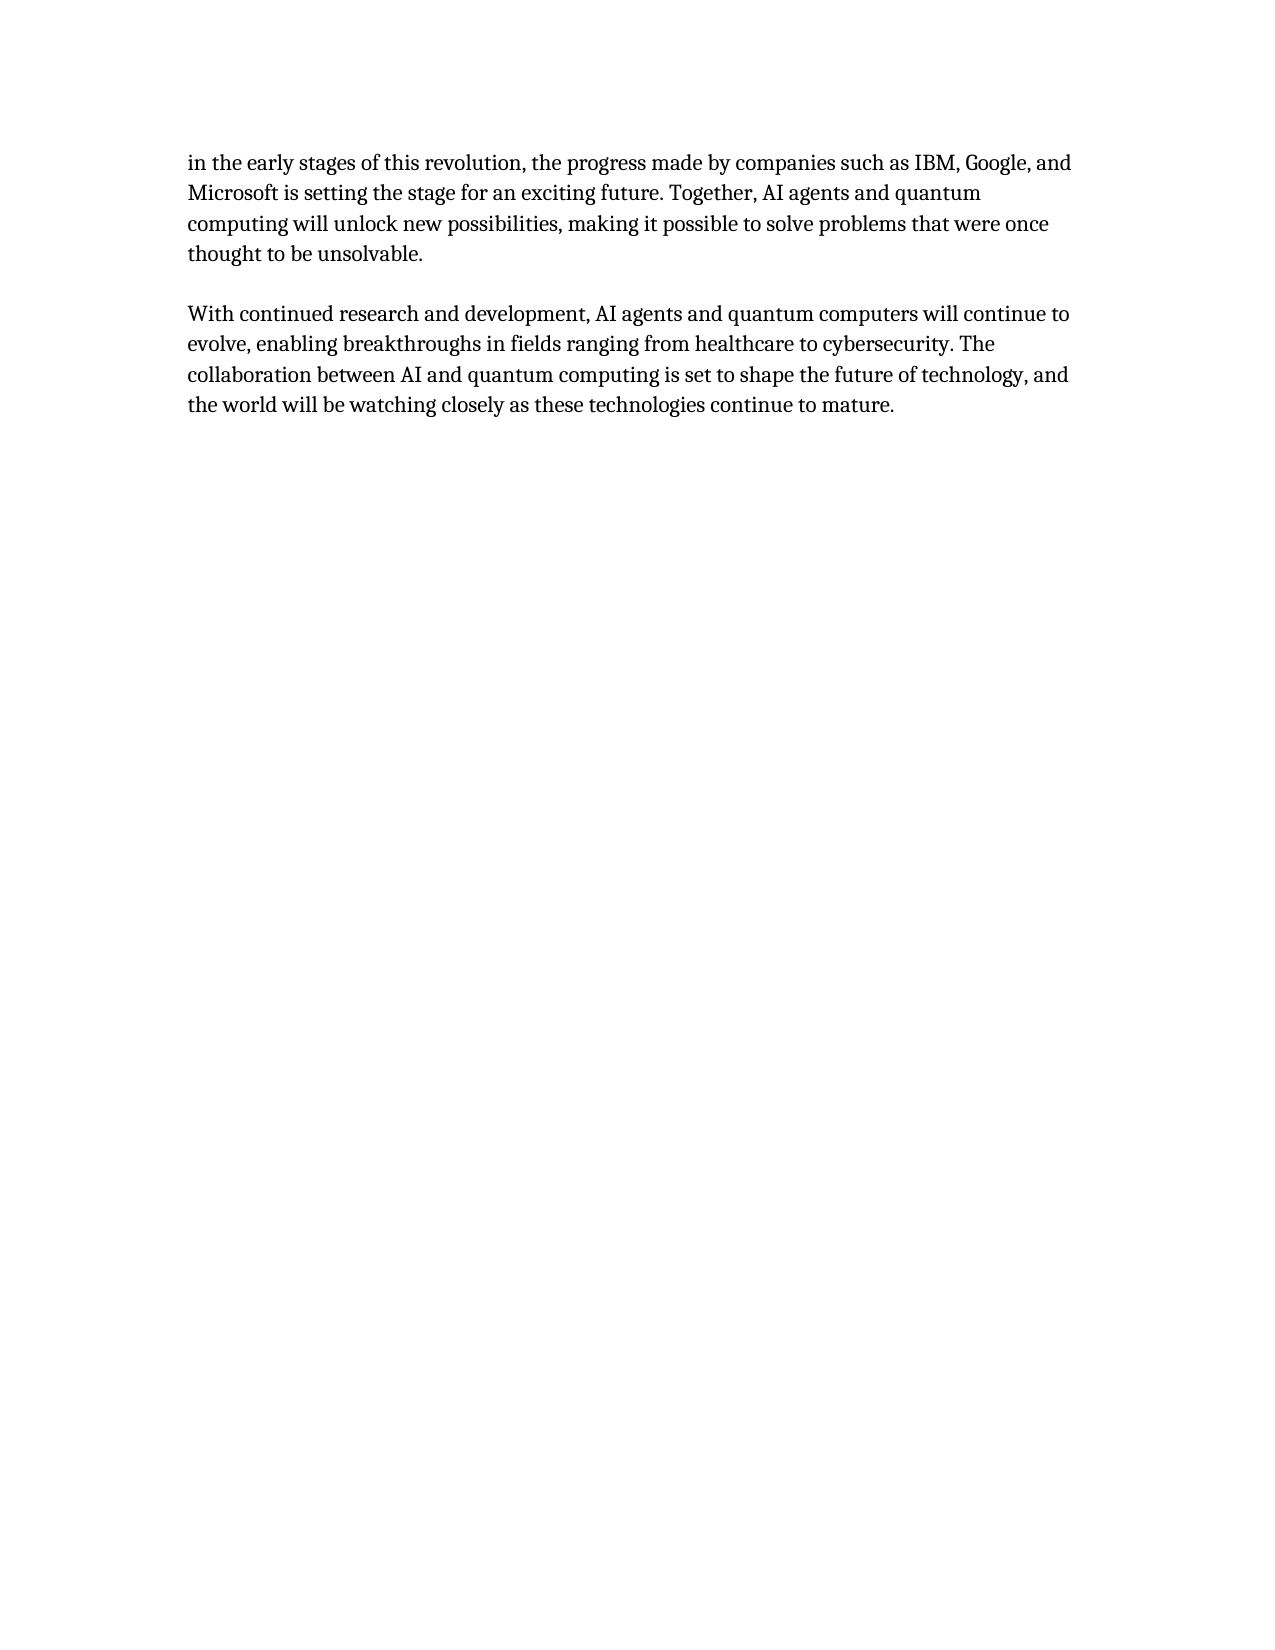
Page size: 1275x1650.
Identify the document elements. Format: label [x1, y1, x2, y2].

text [187, 150, 1087, 478]
